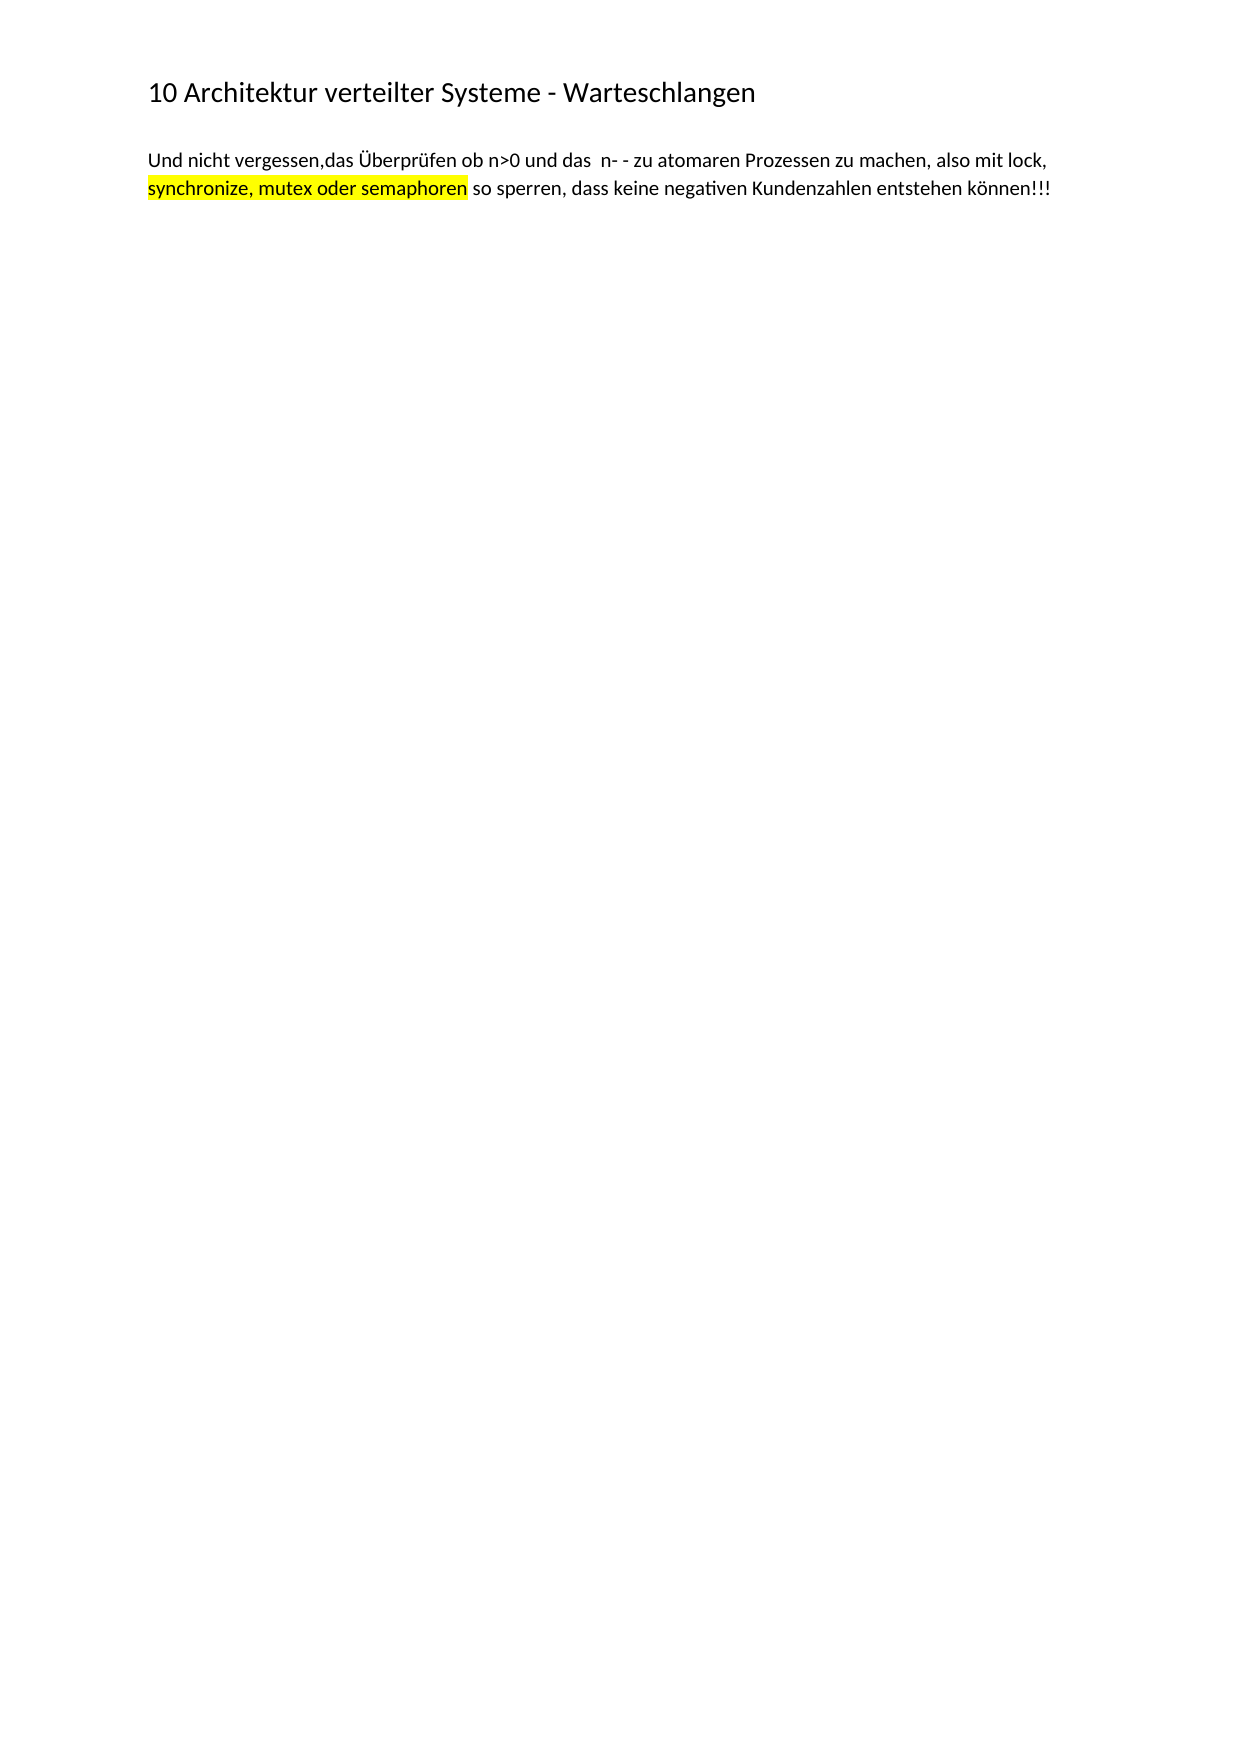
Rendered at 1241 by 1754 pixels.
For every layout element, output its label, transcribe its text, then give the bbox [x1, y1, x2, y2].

text Und nicht vergessen,das Überprüfen ob n>0 und das n- - zu atomaren Prozessen zu machen, also mit lock, synchronize, mutex oder semaphoren so sperren, dass keine negativen Kundenzahlen entstehen können!!! [148, 148, 1093, 200]
